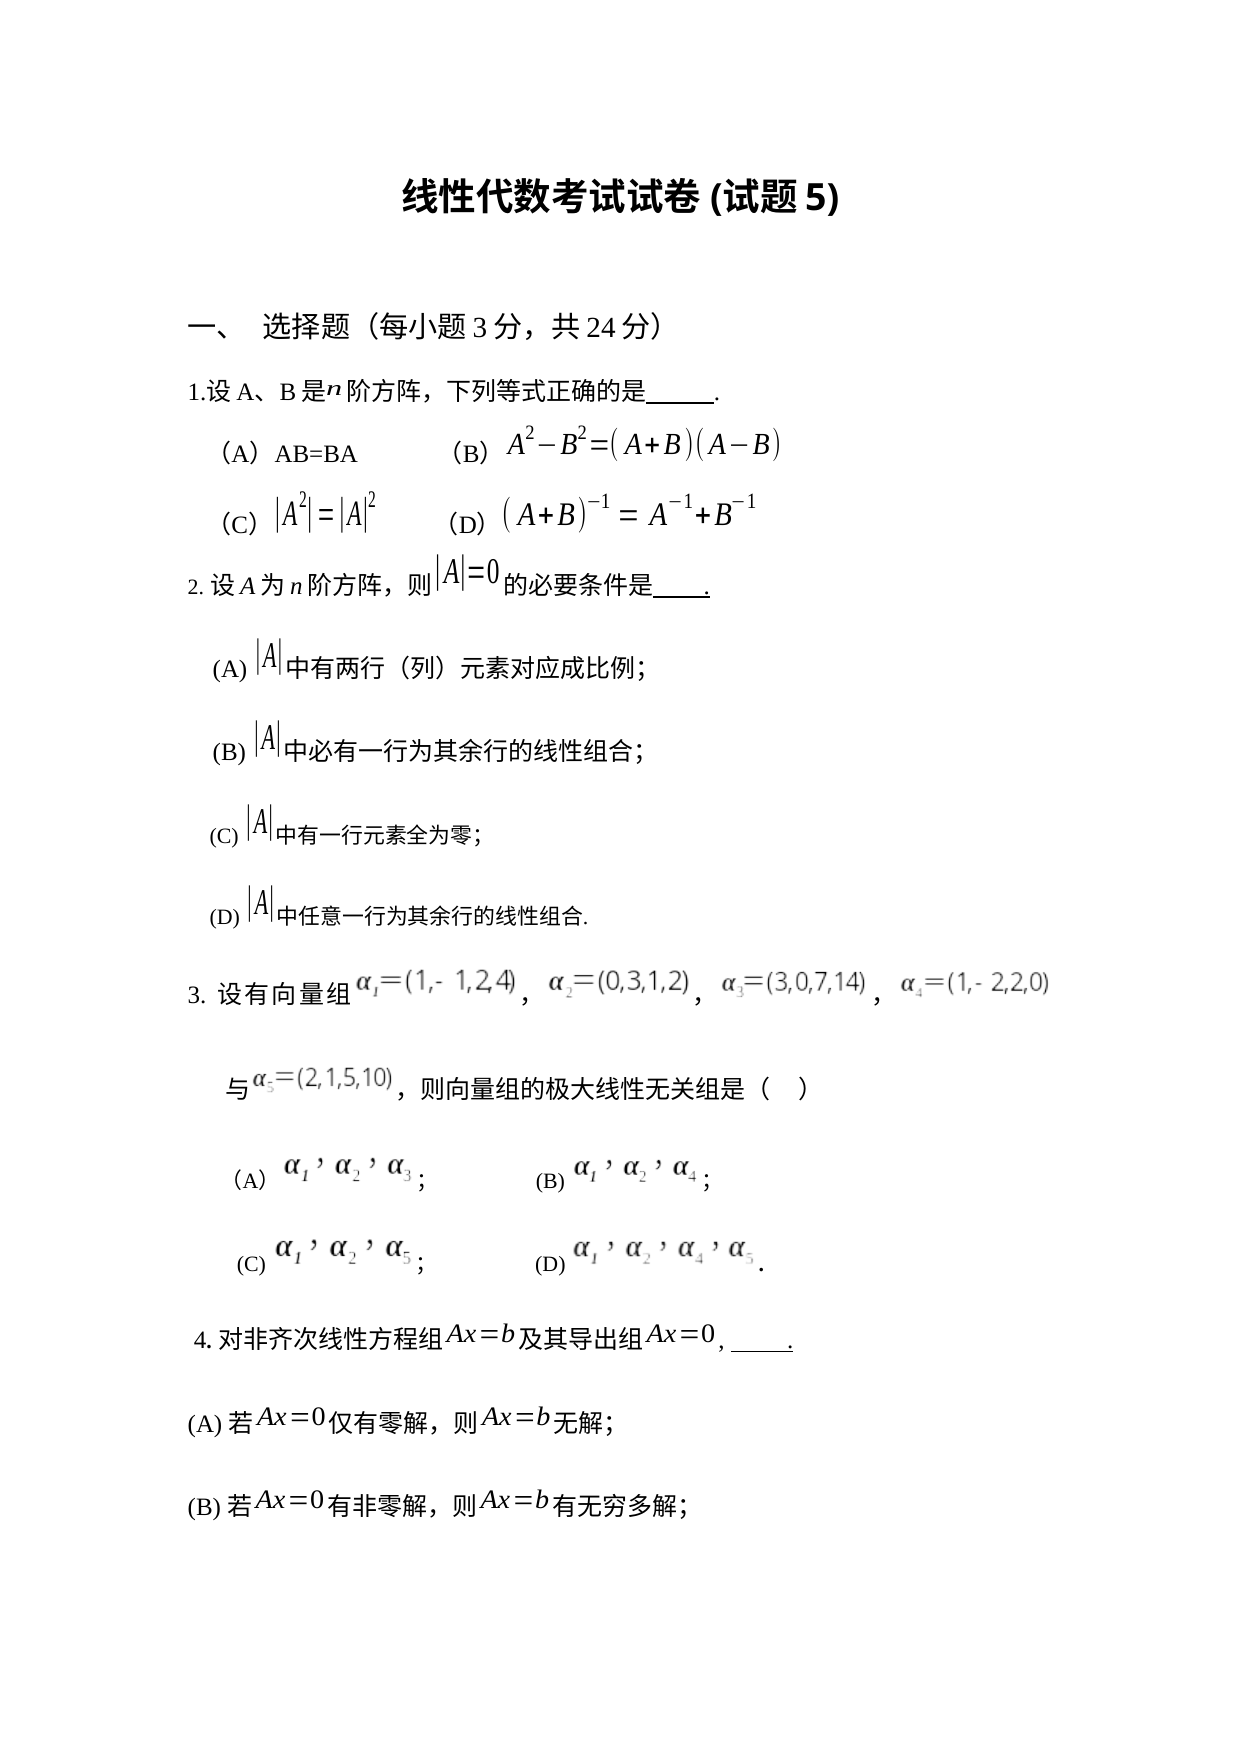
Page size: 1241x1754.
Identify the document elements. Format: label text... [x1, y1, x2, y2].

text 2. 设A为n阶方阵，则的必要条件是 . [187, 552, 1053, 617]
text (B) 若有非零解，则有无穷多解； [187, 1472, 1053, 1537]
text (C) 中有一行元素全为零； [187, 801, 1053, 866]
text 线性代数考试试卷 (试题5) [187, 162, 1053, 227]
text （C） （D） [187, 487, 1053, 552]
text (B) 中必有一行为其余行的线性组合； [187, 718, 1053, 783]
text (C) ； (D) . [187, 1224, 1053, 1289]
text 1.设A、B是阶方阵，下列等式正确的是 . [187, 357, 1053, 422]
text (A) 若仅有零解，则无解； [187, 1388, 1053, 1453]
text （A）； (B) ； [187, 1144, 1053, 1209]
text 3. 设有向量组，，，与，则向量组的极大线性无关组是（ ） [187, 963, 1053, 1126]
list 选择题（每小题3分，共24分） [187, 292, 1053, 357]
text (D) 中任意一行为其余行的线性组合. [187, 882, 1053, 947]
text 4. 对非齐次线性方程组及其导出组, . [187, 1305, 1053, 1370]
text （A）AB=BA （B） [187, 422, 1053, 487]
text (A) 中有两行（列）元素对应成比例； [187, 635, 1053, 700]
